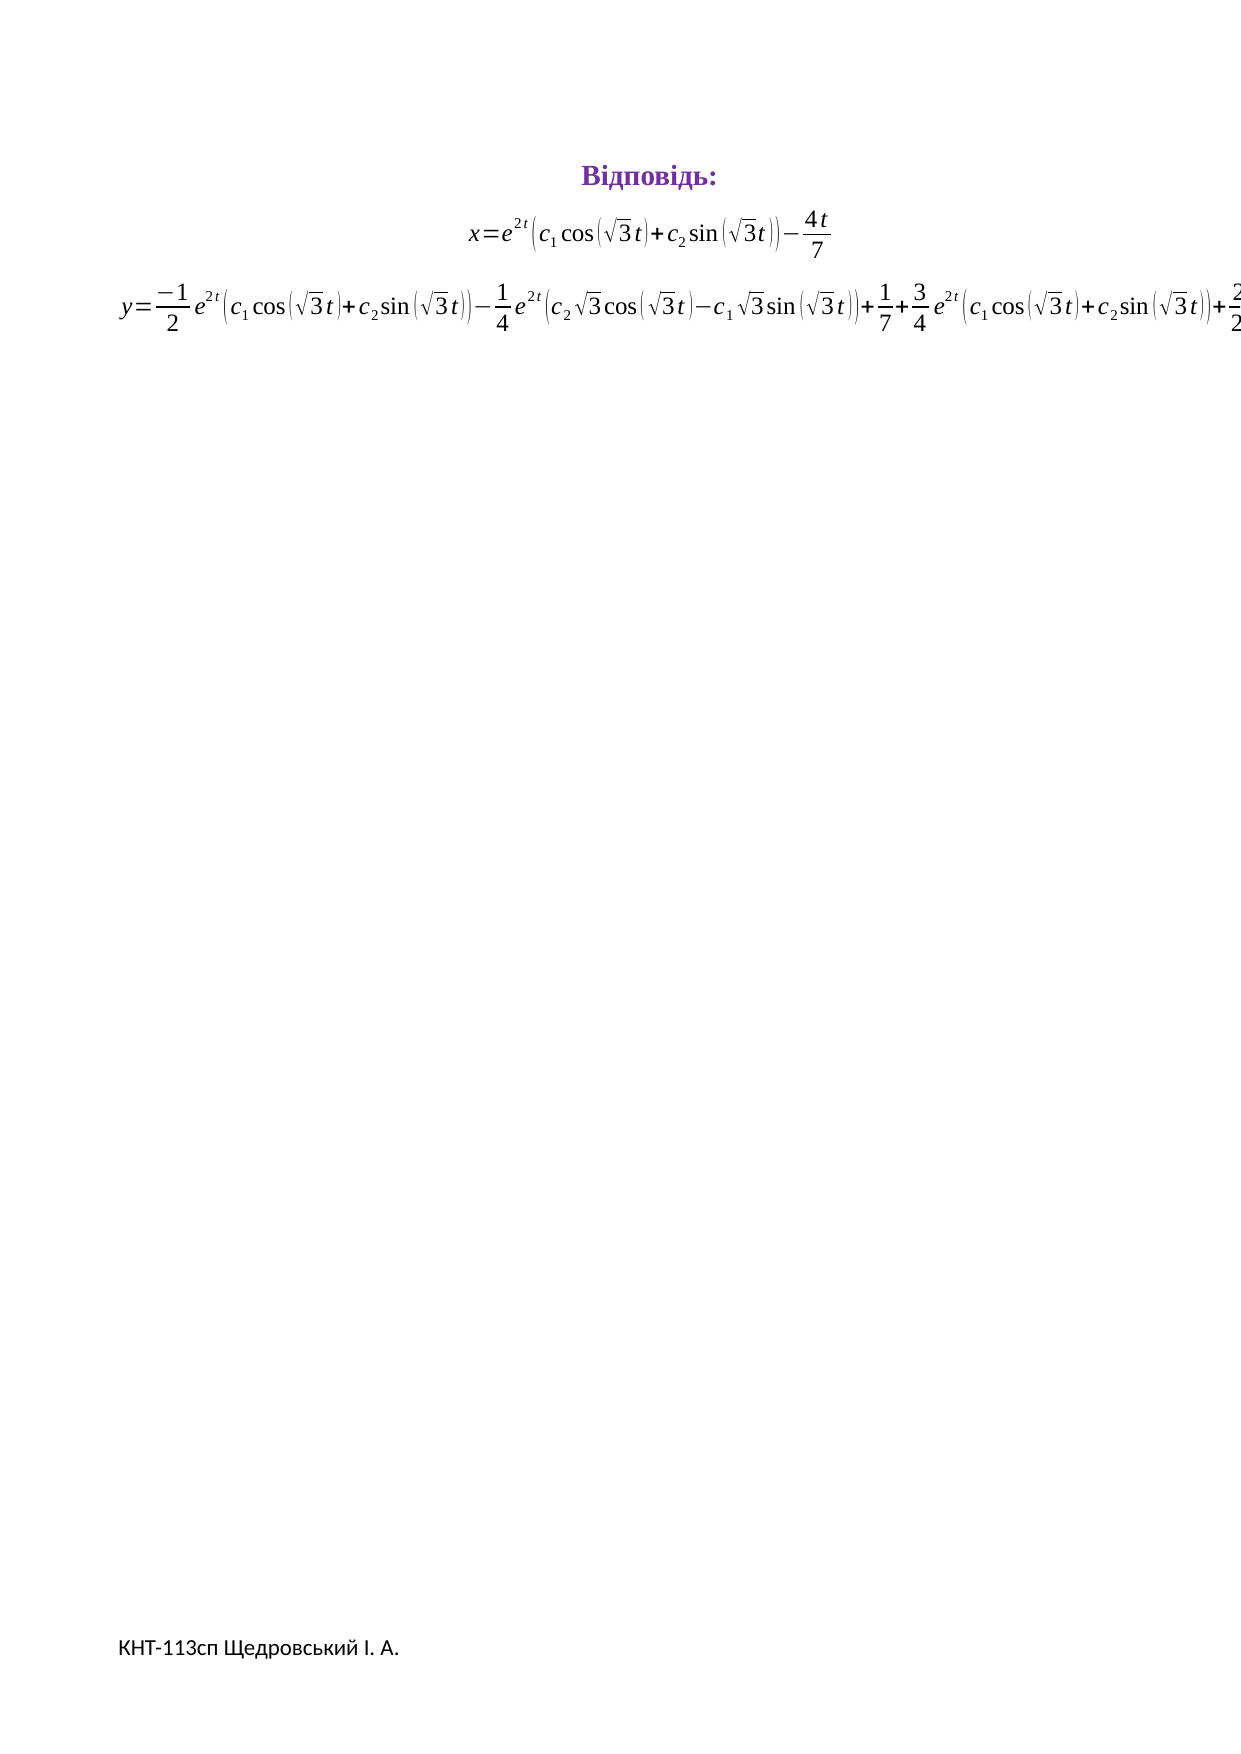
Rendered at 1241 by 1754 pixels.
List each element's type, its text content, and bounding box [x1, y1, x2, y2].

text Відповідь: [118, 158, 1181, 337]
